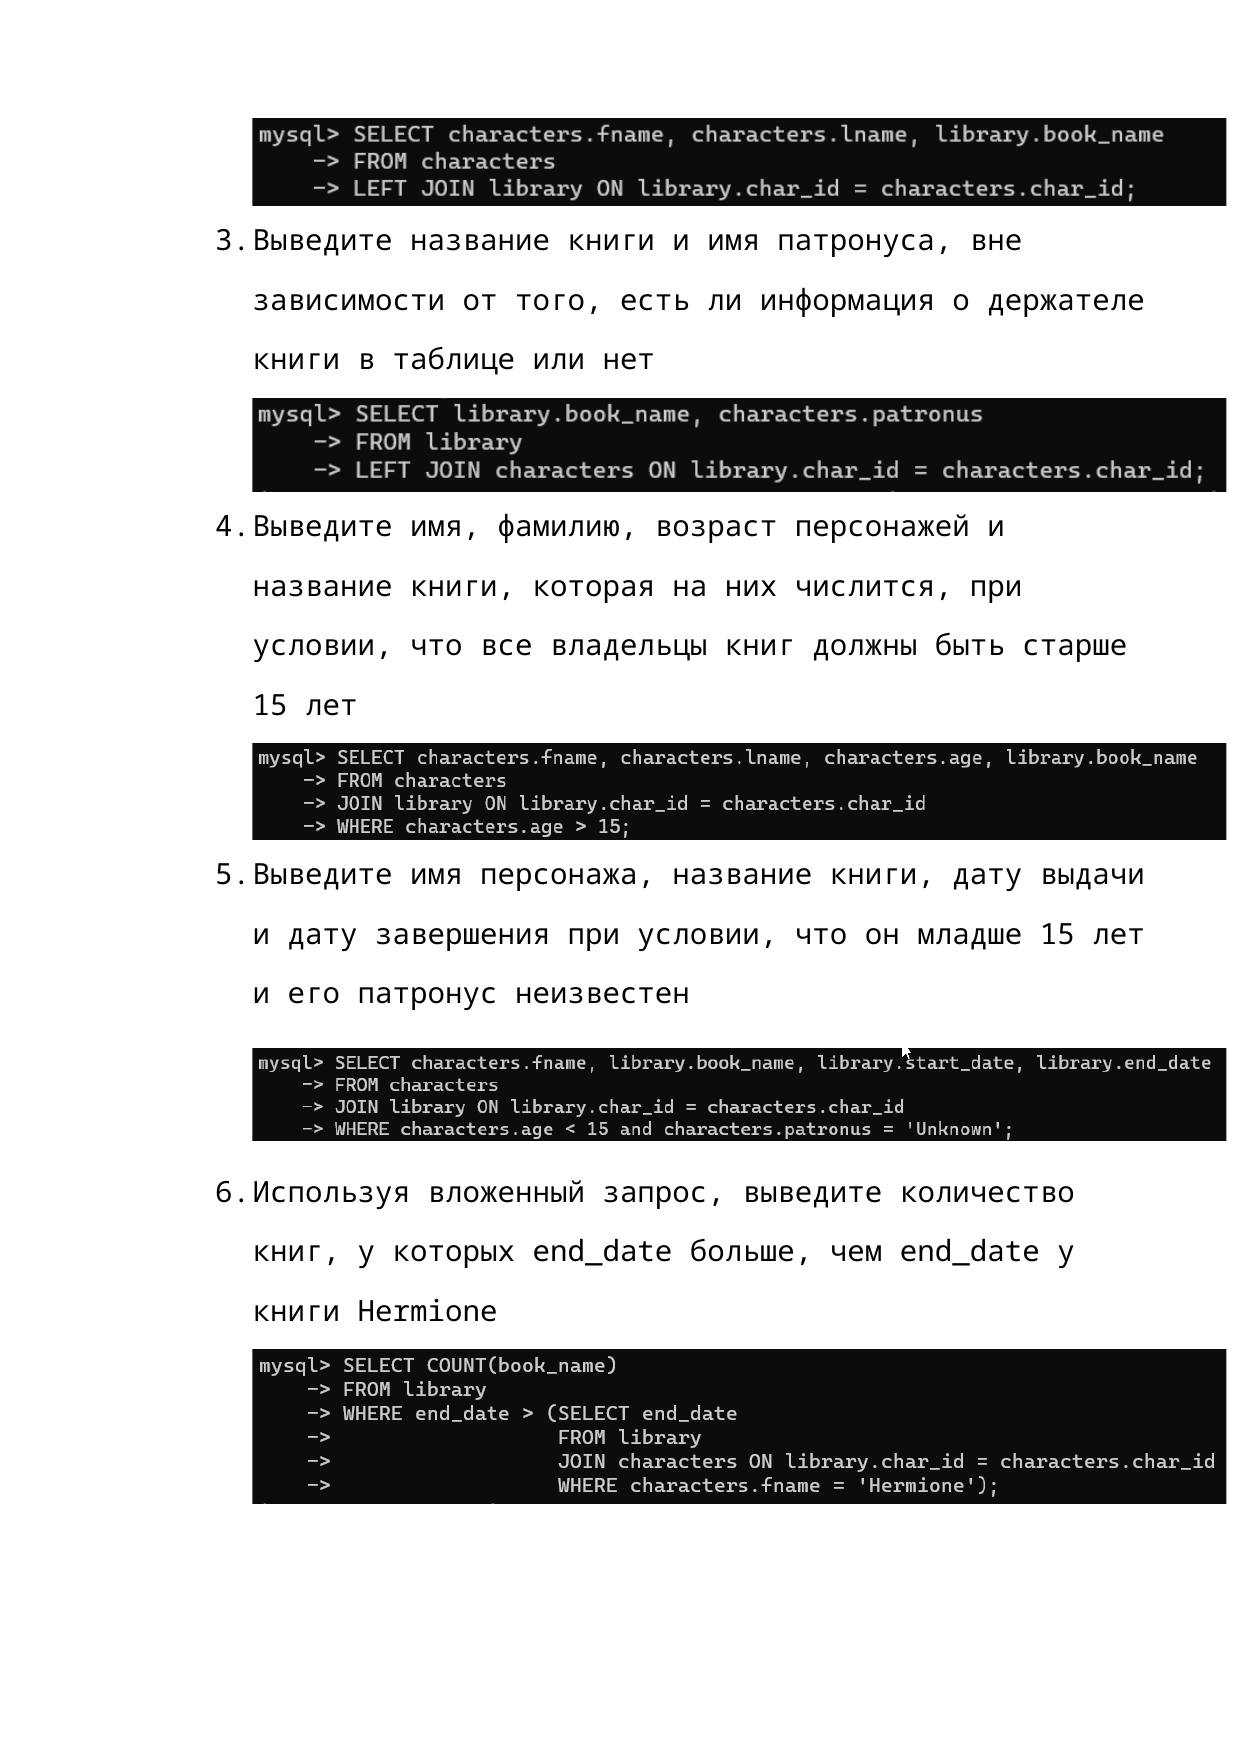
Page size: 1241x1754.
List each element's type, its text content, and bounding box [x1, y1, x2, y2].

picture [252, 1048, 1227, 1141]
picture [252, 118, 1227, 206]
list Выведите имя, фамилию, возраст персонажей и название книги, которая на них числится, при условии, что все владельцы книг должны быть старше 15 лет [215, 506, 1152, 724]
picture [252, 1349, 1227, 1504]
picture [252, 398, 1227, 492]
picture [252, 743, 1227, 840]
list Используя вложенный запрос, выведите количество книг, у которых end_date больше, чем end_date у книги Hermione [215, 1171, 1152, 1329]
list Выведите имя персонажа, название книги, дату выдачи и дату завершения при условии, что он младше 15 лет и его патронус неизвестен [215, 853, 1152, 1012]
list Выведите название книги и имя патронуса, вне зависимости от того, есть ли информация о держателе книги в таблице или нет [215, 219, 1152, 378]
